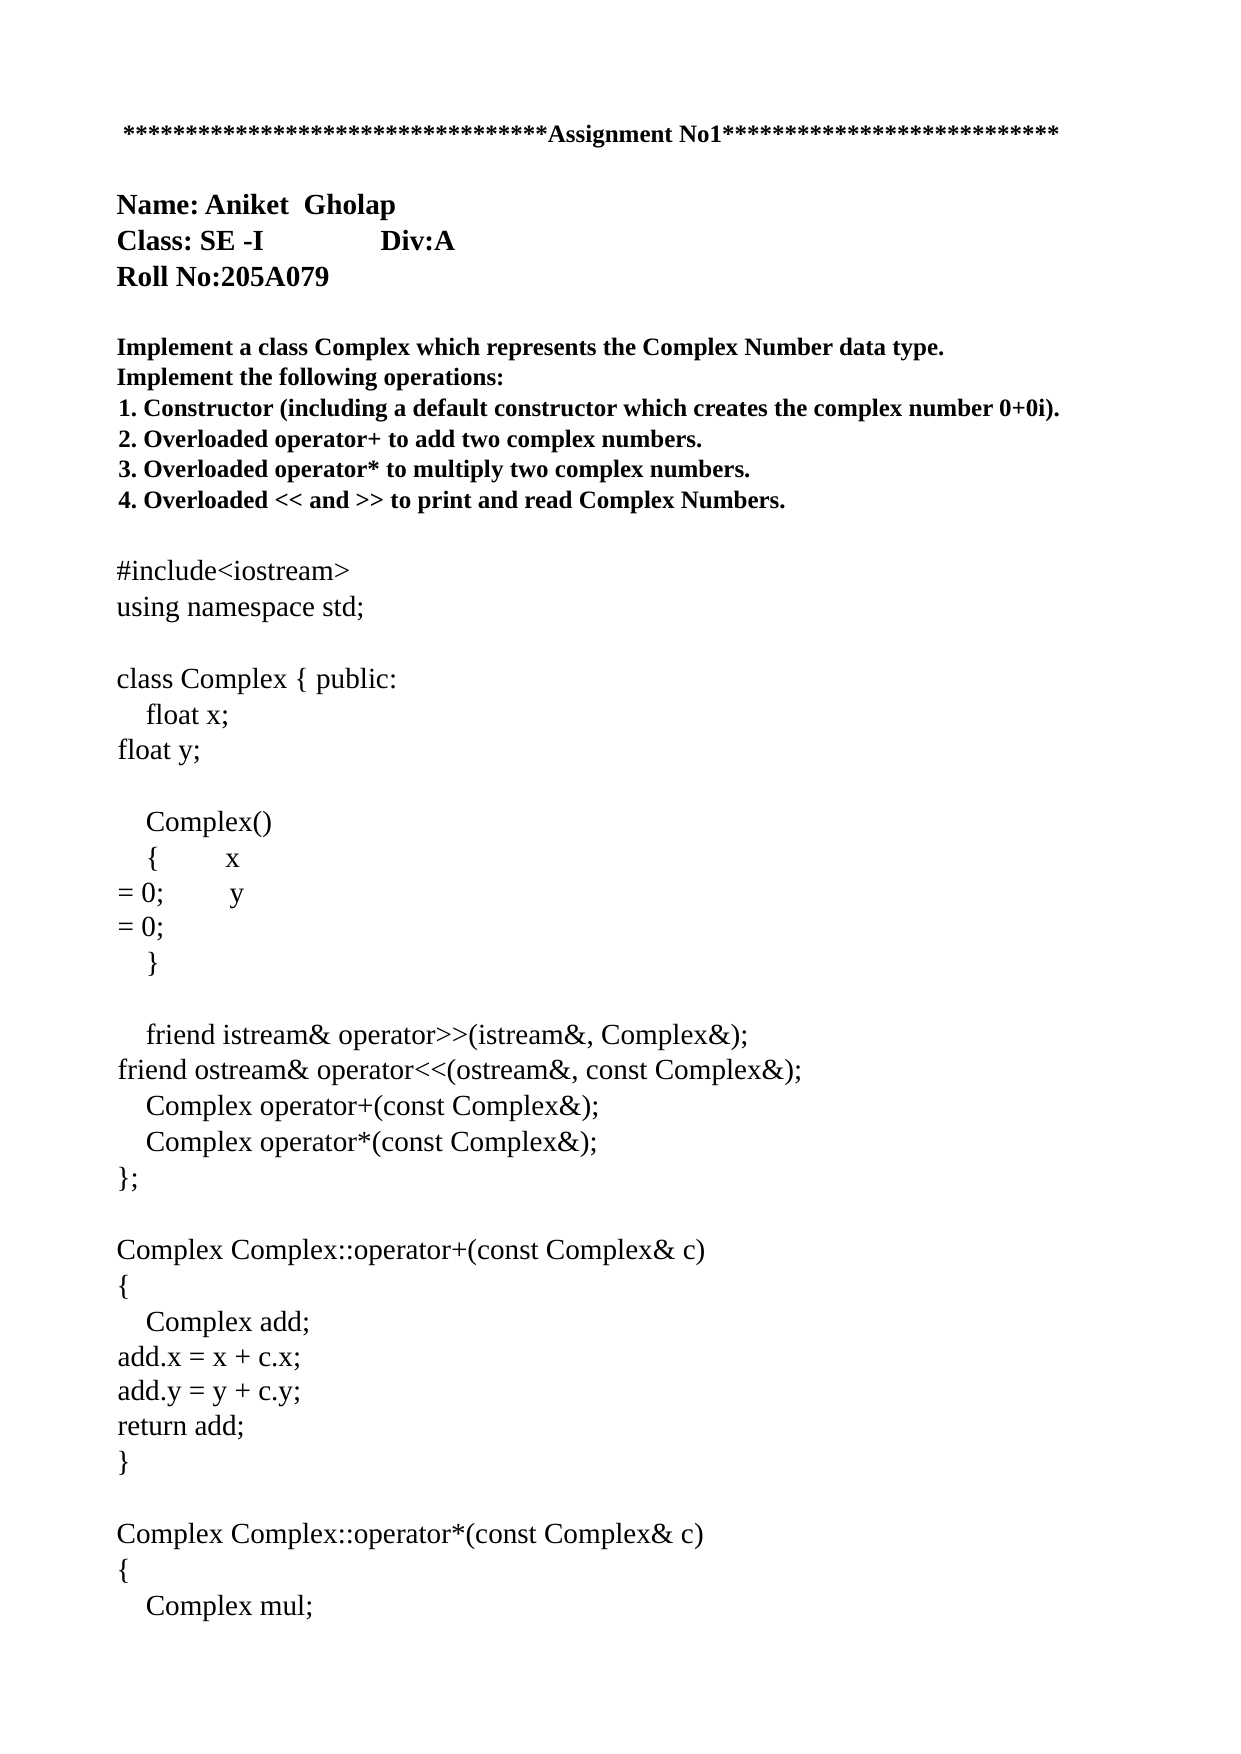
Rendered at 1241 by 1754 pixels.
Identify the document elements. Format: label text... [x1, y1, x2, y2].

text Complex Complex::operator*(const Complex& c) [116, 1516, 833, 1549]
text } [116, 945, 833, 979]
text class Complex { public: [116, 661, 398, 695]
text Class: SE -I Div:A [116, 223, 1165, 257]
text **********************************Assignment No1*************************** [116, 119, 1165, 148]
list Overloaded << and >> to print and read Complex Numbers. [118, 485, 1165, 514]
text Implement a class Complex which represents the Complex Number data type. [116, 332, 1165, 361]
list Constructor (including a default constructor which creates the complex number 0+0i). [118, 393, 1165, 422]
text Implement the following operations: [116, 362, 1165, 391]
text Complex mul; [116, 1588, 833, 1622]
list Overloaded operator+ to add two complex numbers. [118, 424, 1165, 452]
list Overloaded operator* to multiply two complex numbers. [118, 454, 1165, 483]
text Complex add; add.x = x + c.x; add.y = y + c.y; return add; [116, 1304, 383, 1441]
text Roll No:205A079 [116, 259, 1165, 293]
text Complex() [116, 804, 833, 838]
text Name: Aniket Gholap [116, 187, 1165, 221]
text Complex operator+(const Complex&); [116, 1088, 833, 1121]
text { [116, 1268, 833, 1302]
text Complex Complex::operator+(const Complex& c) [116, 1232, 833, 1266]
text friend istream& operator>>(istream&, Complex&); friend ostream& operator<<(ostream&, const Complex&); [116, 1017, 833, 1085]
text Complex operator*(const Complex&); [116, 1124, 833, 1157]
text { [116, 1552, 833, 1586]
text using namespace std; [116, 589, 833, 623]
text #include<iostream> [116, 553, 833, 587]
text { x = 0; y = 0; [116, 840, 244, 943]
text } [116, 1444, 833, 1477]
text }; [116, 1160, 833, 1193]
text float x; float y; [116, 697, 299, 766]
